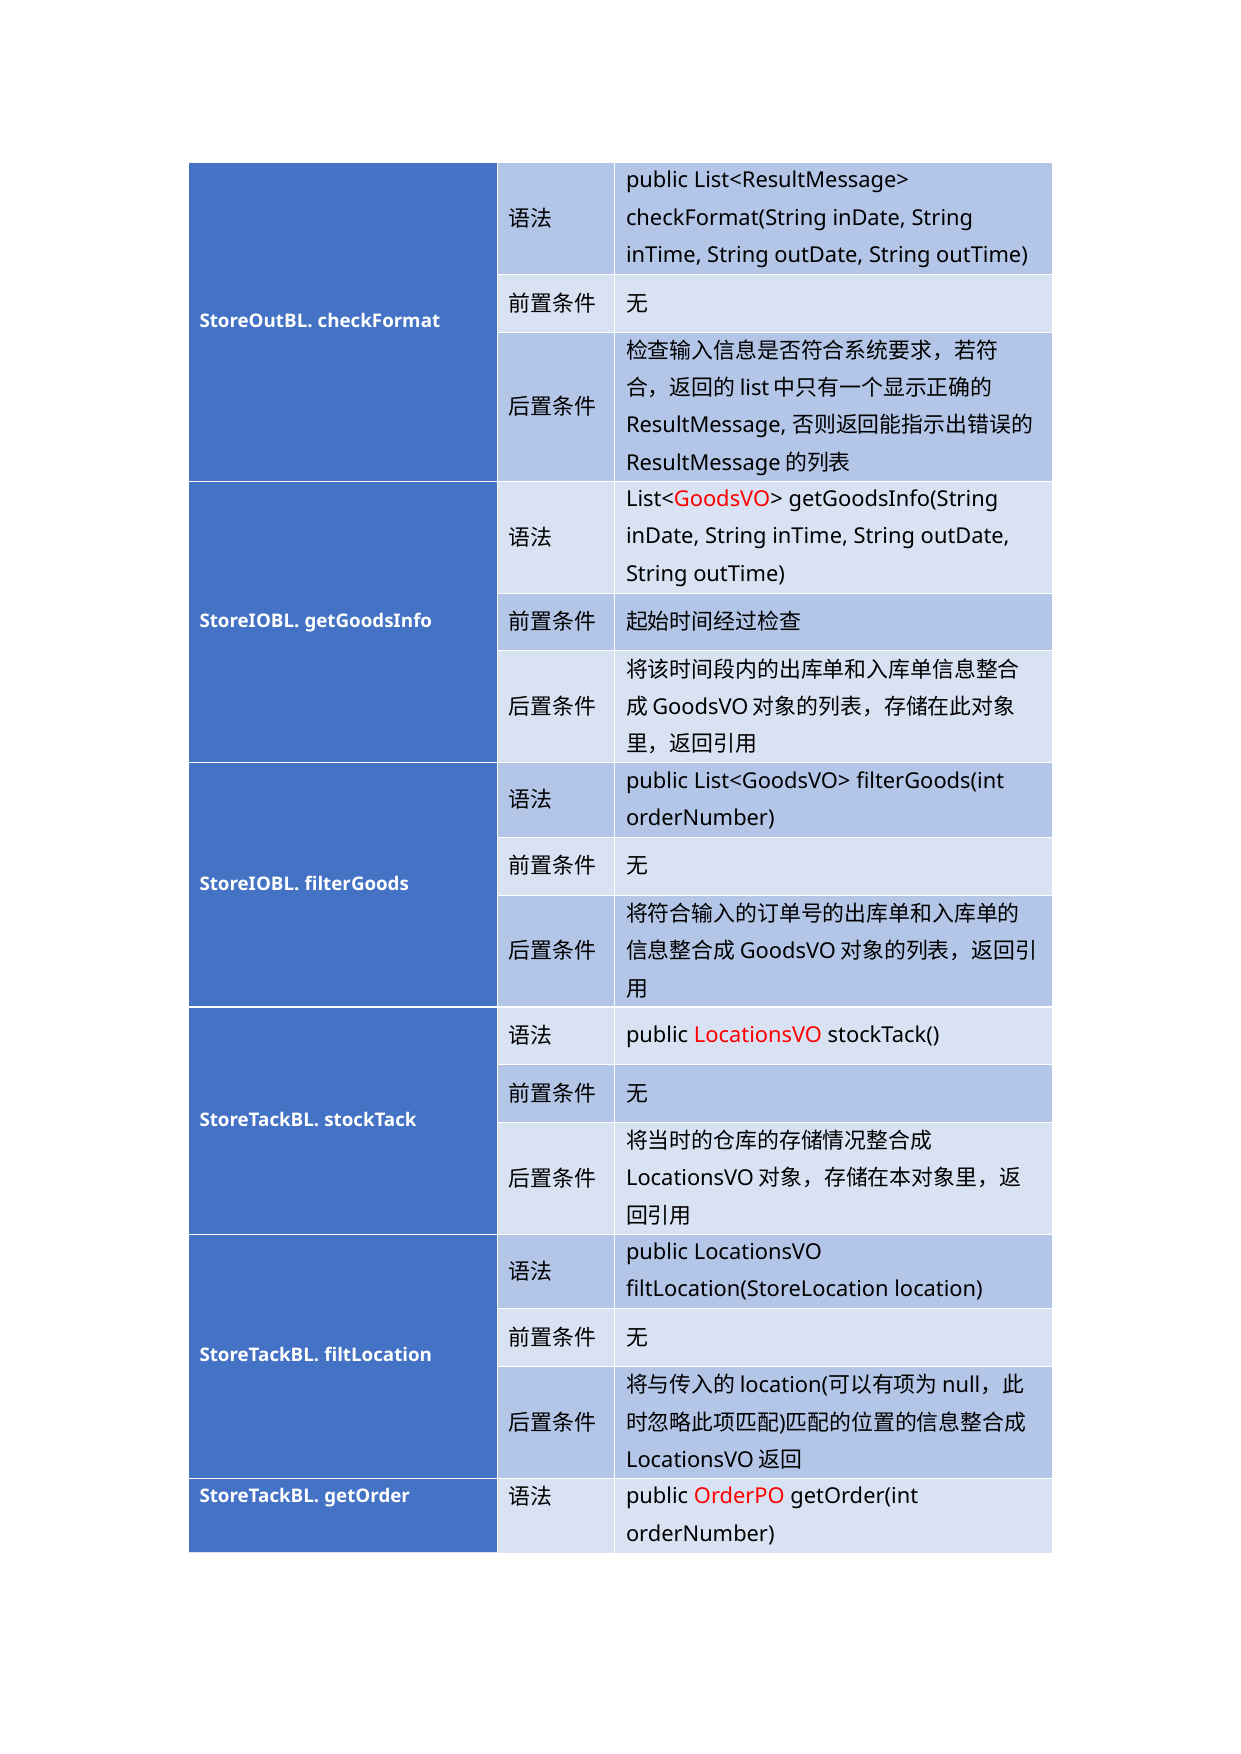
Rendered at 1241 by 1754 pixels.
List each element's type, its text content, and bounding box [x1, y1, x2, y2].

table_cell 将该时间段内的出库单和入库单信息整合成GoodsVO对象的列表，存储在此对象里，返回引用 [615, 651, 1052, 762]
table_cell 无 [615, 1065, 1052, 1122]
table_cell 前置条件 [498, 275, 614, 332]
table_cell 前置条件 [498, 1309, 614, 1366]
table_cell 无 [615, 275, 1052, 332]
table_cell 将当时的仓库的存储情况整合成LocationsVO对象，存储在本对象里，返回引用 [615, 1123, 1052, 1234]
table_cell StoreIOBL. getGoodsInfo [189, 482, 497, 762]
table_cell public List<GoodsVO> filterGoods(int orderNumber) [615, 763, 1052, 837]
table_cell 将与传入的location(可以有项为null，此时忽略此项匹配)匹配的位置的信息整合成LocationsVO返回 [615, 1367, 1052, 1478]
table_cell 检查输入信息是否符合系统要求，若符合，返回的list中只有一个显示正确的ResultMessage, 否则返回能指示出错误的ResultMessage的列表 [615, 333, 1052, 481]
table_cell List<GoodsVO> getGoodsInfo(String inDate, String inTime, String outDate, String outTime) [615, 482, 1052, 593]
table_cell 后置条件 [498, 1123, 614, 1234]
table_cell public OrderPO getOrder(int orderNumber) [615, 1479, 1052, 1552]
table_cell 语法 [498, 763, 614, 837]
table_cell 语法 [498, 1479, 614, 1552]
table_cell StoreTackBL. filtLocation [189, 1235, 497, 1478]
table_cell StoreIOBL. filterGoods [189, 763, 497, 1006]
table_cell 前置条件 [498, 594, 614, 650]
table_cell 语法 [498, 163, 614, 274]
table_cell StoreTackBL. getOrder [189, 1479, 497, 1552]
table_cell 前置条件 [498, 1065, 614, 1122]
table_cell 前置条件 [498, 838, 614, 894]
table_cell 后置条件 [498, 651, 614, 762]
table_cell StoreOutBL. checkFormat [189, 163, 497, 481]
table_cell public List<ResultMessage> checkFormat(String inDate, String inTime, String outDate, String outTime) [615, 163, 1052, 274]
table_cell 无 [615, 1309, 1052, 1366]
table_cell 语法 [498, 482, 614, 593]
table_cell 后置条件 [498, 896, 614, 1006]
table_cell 后置条件 [498, 1367, 614, 1478]
table_cell 无 [615, 838, 1052, 894]
table_cell 语法 [498, 1235, 614, 1308]
table_cell public LocationsVO filtLocation(StoreLocation location) [615, 1235, 1052, 1308]
table_cell 语法 [498, 1008, 614, 1064]
table_cell StoreTackBL. stockTack [189, 1008, 497, 1234]
table_cell 将符合输入的订单号的出库单和入库单的信息整合成GoodsVO对象的列表，返回引用 [615, 896, 1052, 1006]
table_cell 起始时间经过检查 [615, 594, 1052, 650]
table_cell 后置条件 [498, 333, 614, 481]
table_cell public LocationsVO stockTack() [615, 1008, 1052, 1064]
